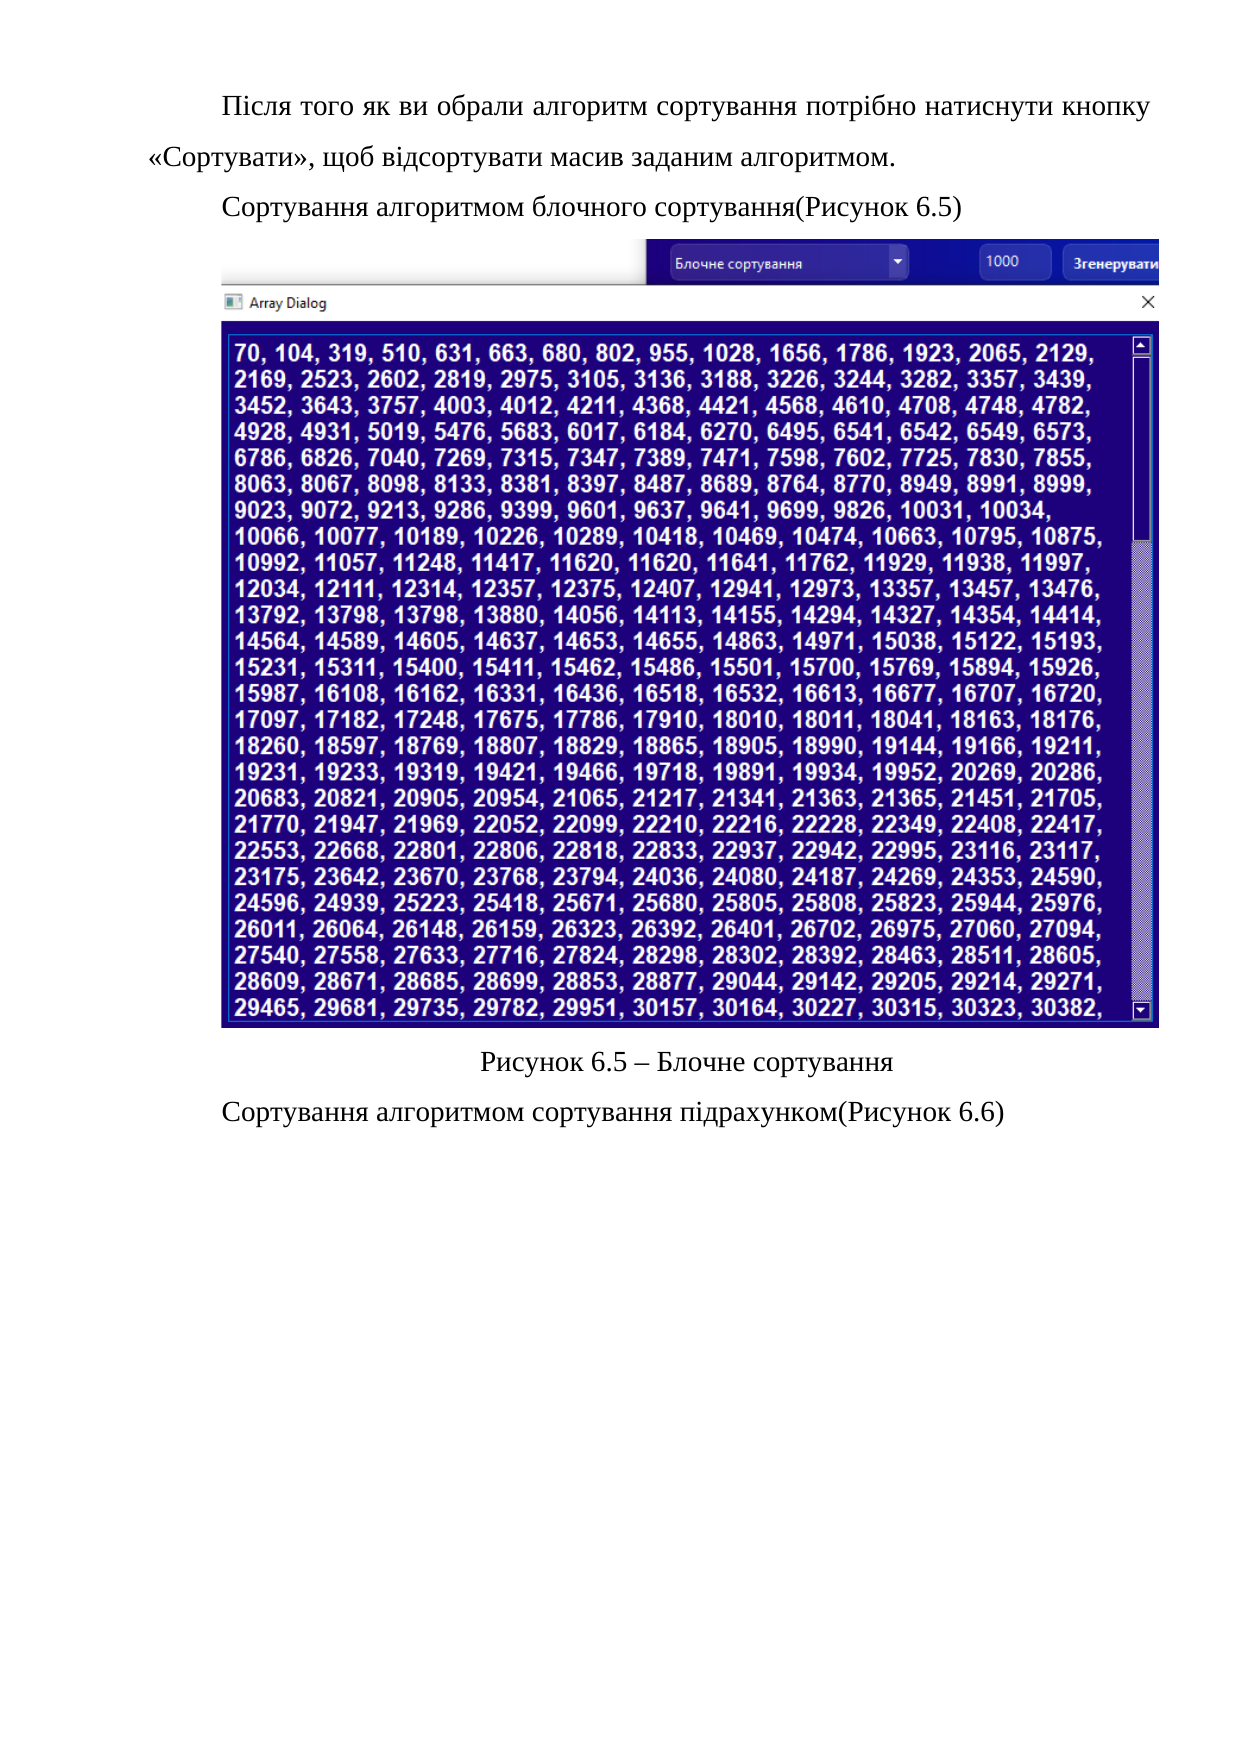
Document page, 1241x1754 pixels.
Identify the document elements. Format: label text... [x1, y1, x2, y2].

list Сортування алгоритмом блочного сортування(Рисунок 6.5) [148, 189, 1152, 223]
list Рисунок 6.5 – Блочне сортування [148, 1044, 1152, 1078]
list Після того як ви обрали алгоритм сортування потрібно натиснути кнопку «Сортувати», щоб відсортувати масив заданим алгоритмом. [148, 88, 1152, 172]
list Сортування алгоритмом сортування підрахунком(Рисунок 6.6) [148, 1094, 1152, 1128]
picture [221, 239, 1159, 1028]
